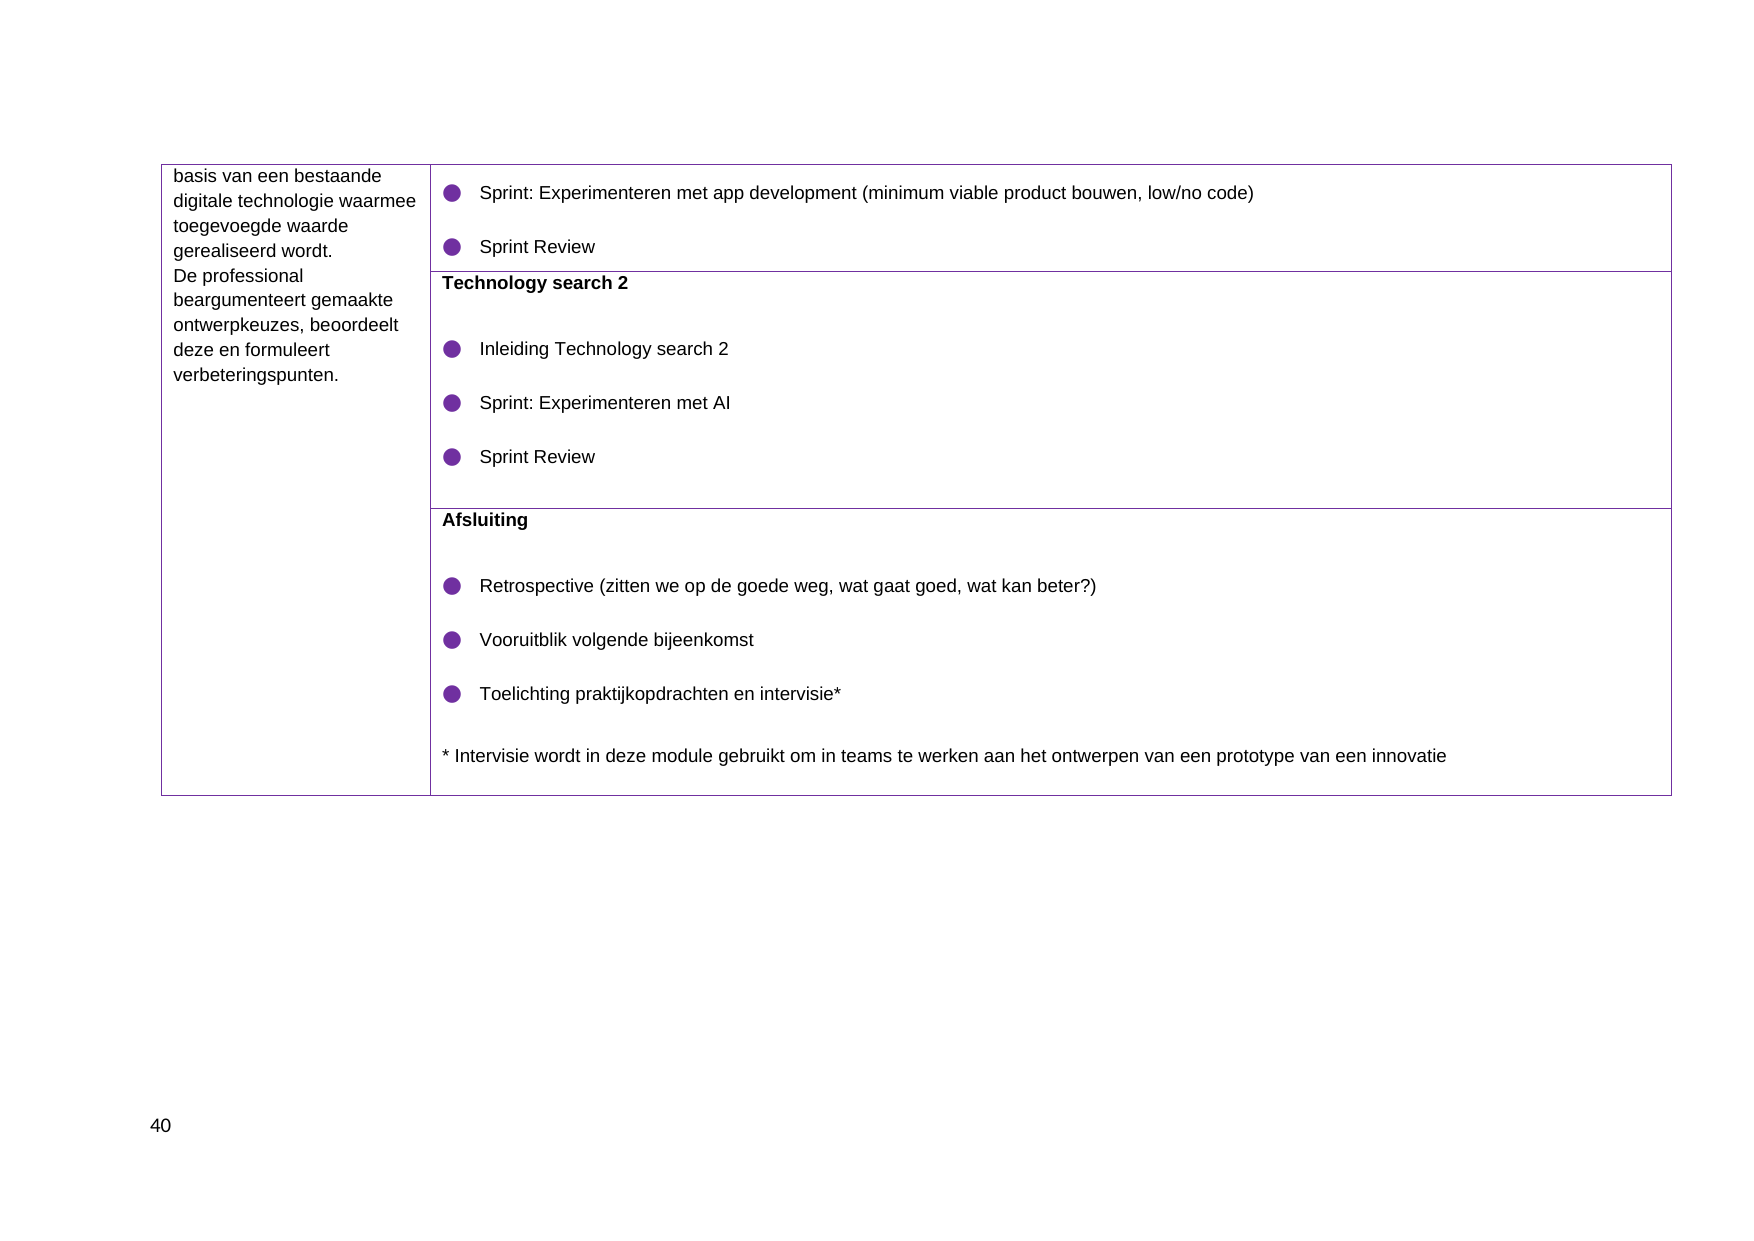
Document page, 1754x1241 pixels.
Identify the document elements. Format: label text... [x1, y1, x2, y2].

table_cell Technology search 2 Inleiding Technology search 2 Sprint: Experimenteren met AI Sprint Review [431, 272, 1671, 508]
table_cell Afsluiting Retrospective (zitten we op de goede weg, wat gaat goed, wat kan beter?) Vooruitblik volgende bijeenkomst Toelichting praktijkopdrachten en intervisie* * Intervisie wordt in deze module gebruikt om in teams te werken aan het ontwerpen van een prototype van een innovatie [431, 509, 1671, 795]
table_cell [162, 165, 430, 795]
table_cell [431, 165, 1671, 271]
